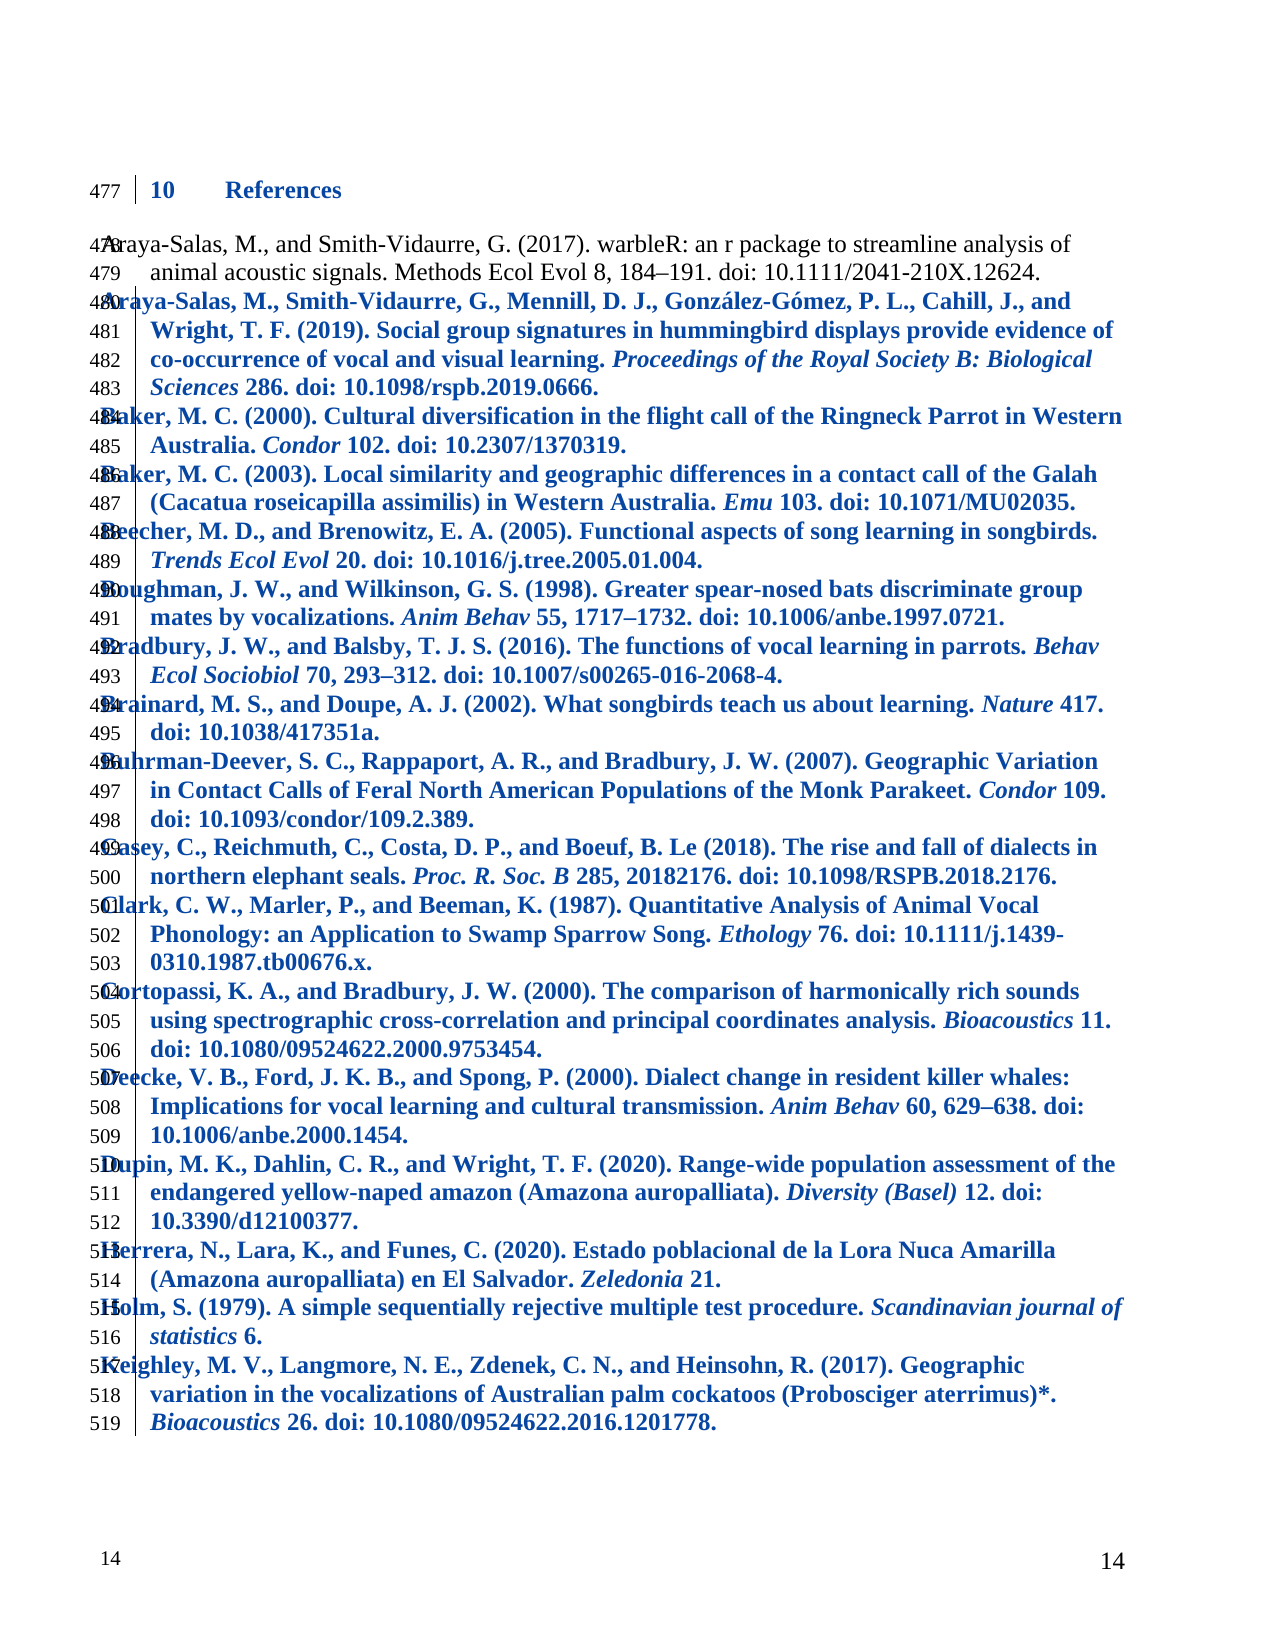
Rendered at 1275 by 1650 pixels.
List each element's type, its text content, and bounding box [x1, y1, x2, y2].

subtitle 10 References [150, 175, 1125, 204]
